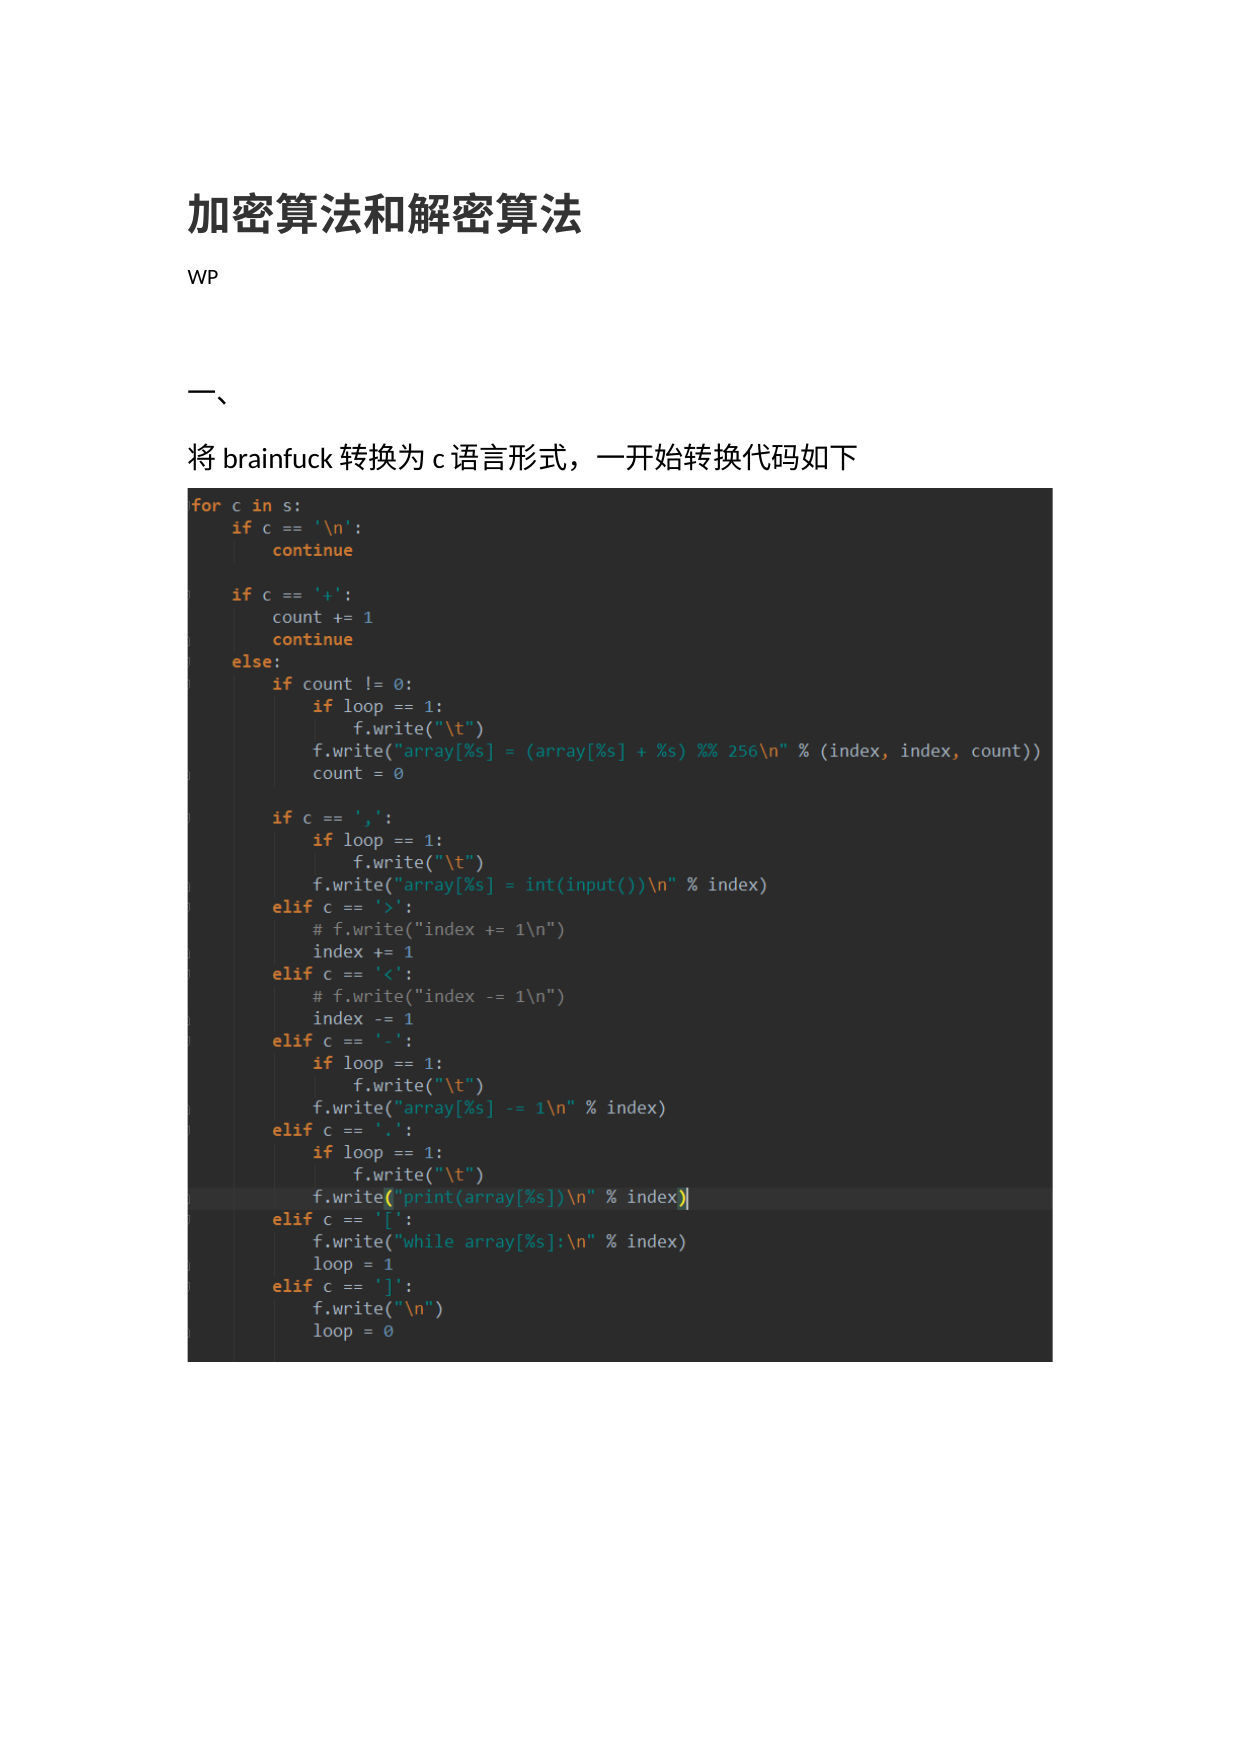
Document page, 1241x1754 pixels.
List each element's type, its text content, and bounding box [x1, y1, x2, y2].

text WP [187, 261, 1053, 293]
picture [187, 488, 1053, 1362]
text 将brainfuck转换为c语言形式，一开始转换代码如下 [187, 423, 1053, 488]
text 一、 [187, 358, 1053, 423]
text 加密算法和解密算法 [187, 179, 1053, 244]
